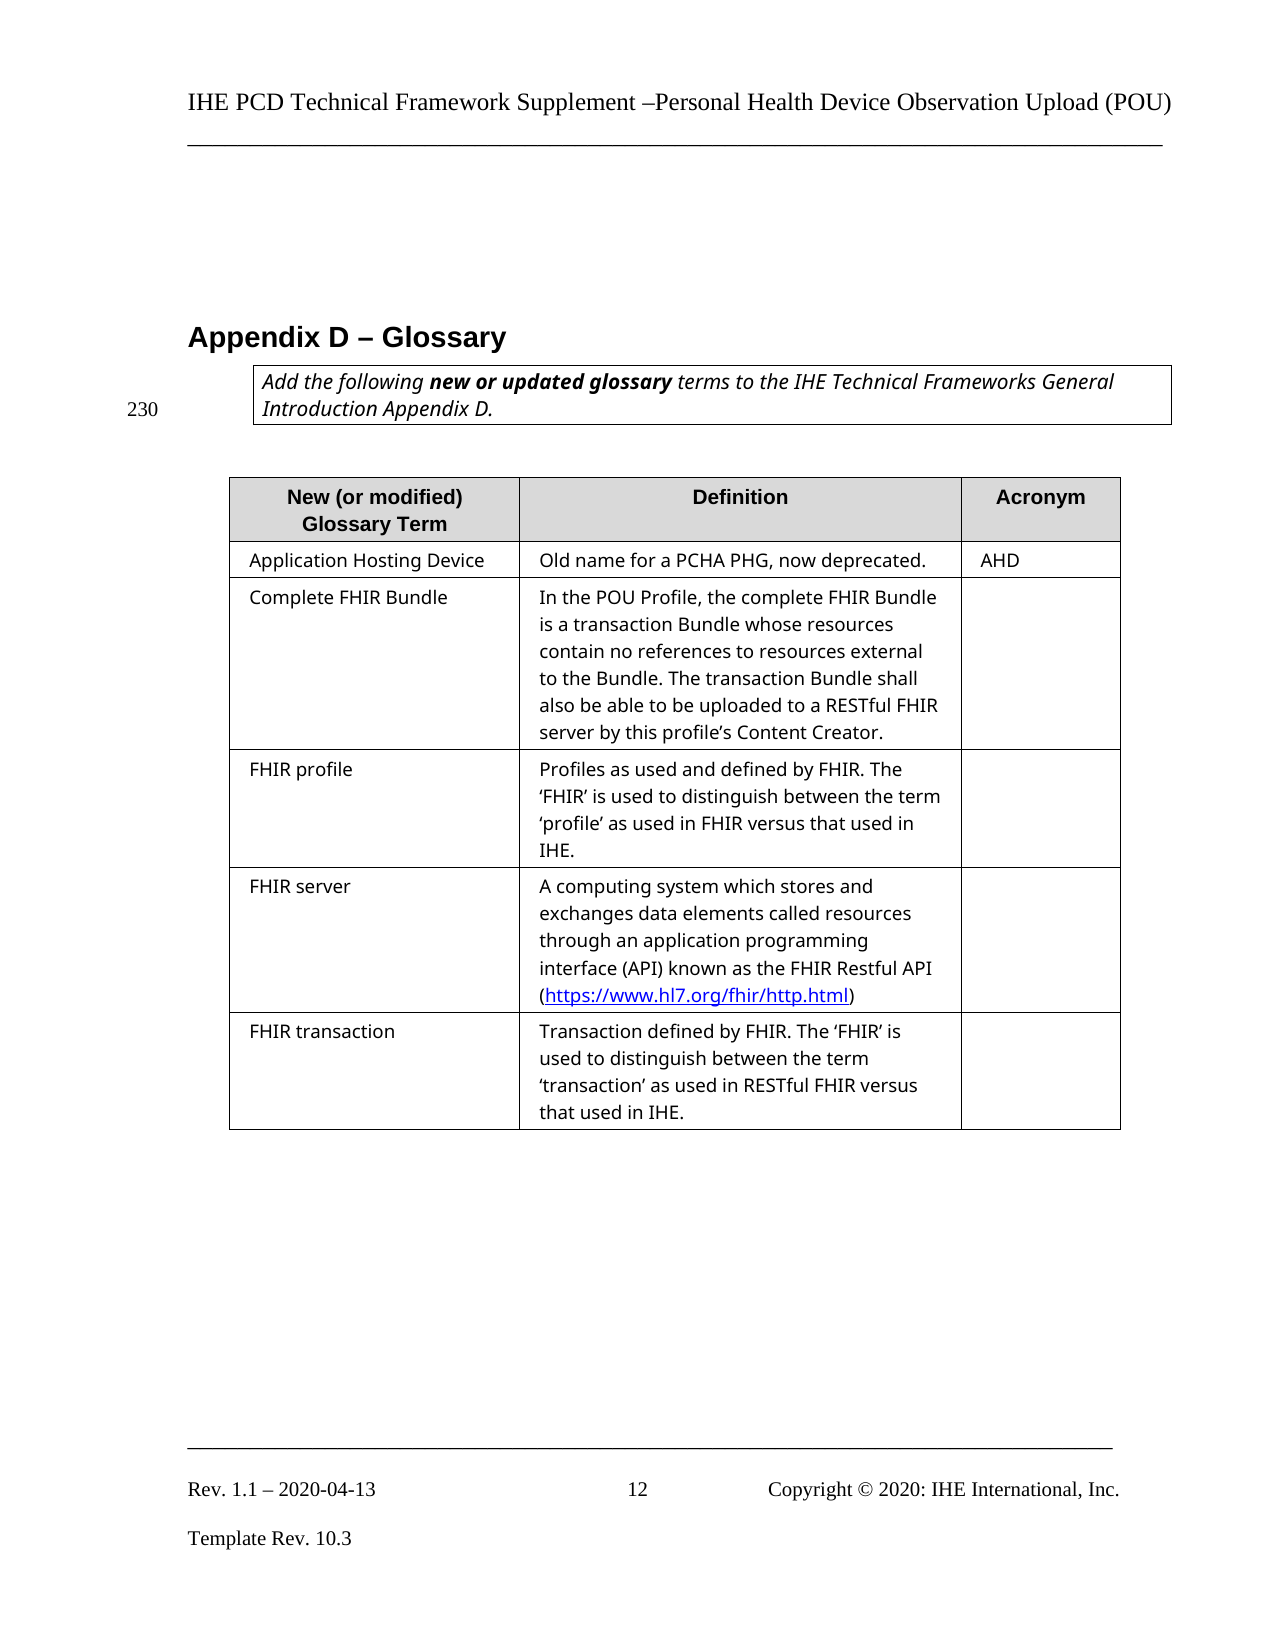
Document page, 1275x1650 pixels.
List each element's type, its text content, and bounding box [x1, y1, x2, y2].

table_cell Profiles as used and defined by FHIR. The ‘FHIR’ is used to distinguish between the term ‘profile’ as used in FHIR versus that used in IHE. [520, 750, 961, 867]
table_cell [962, 750, 1120, 867]
table_cell AHD [962, 542, 1120, 577]
table_cell FHIR server [230, 868, 519, 1012]
table_cell Complete FHIR Bundle [230, 578, 519, 749]
table_cell [962, 868, 1120, 1012]
table_cell FHIR profile [230, 750, 519, 867]
table_header New (or modified) Glossary Term [230, 478, 519, 541]
subtitle Appendix D – Glossary [187, 320, 1162, 353]
table_header Definition [520, 478, 961, 541]
table_cell [962, 578, 1120, 749]
table_cell FHIR transaction [230, 1013, 519, 1129]
table_cell In the POU Profile, the complete FHIR Bundle is a transaction Bundle whose resources contain no references to resources external to the Bundle. The transaction Bundle shall also be able to be uploaded to a RESTful FHIR server by this profile’s Content Creator. [520, 578, 961, 749]
text Add the following new or updated glossary terms to the IHE Technical Frameworks General Introduction Appendix D. [254, 366, 1171, 424]
table_cell Transaction defined by FHIR. The ‘FHIR’ is used to distinguish between the term ‘transaction’ as used in RESTful FHIR versus that used in IHE. [520, 1013, 961, 1129]
table_cell A computing system which stores and exchanges data elements called resources through an application programming interface (API) known as the FHIR Restful API (https://www.hl7.org/fhir/http.html) [520, 868, 961, 1012]
table_header Acronym [962, 478, 1120, 541]
table_cell [962, 1013, 1120, 1129]
table_cell Old name for a PCHA PHG, now deprecated. [520, 542, 961, 577]
table_cell Application Hosting Device [230, 542, 519, 577]
